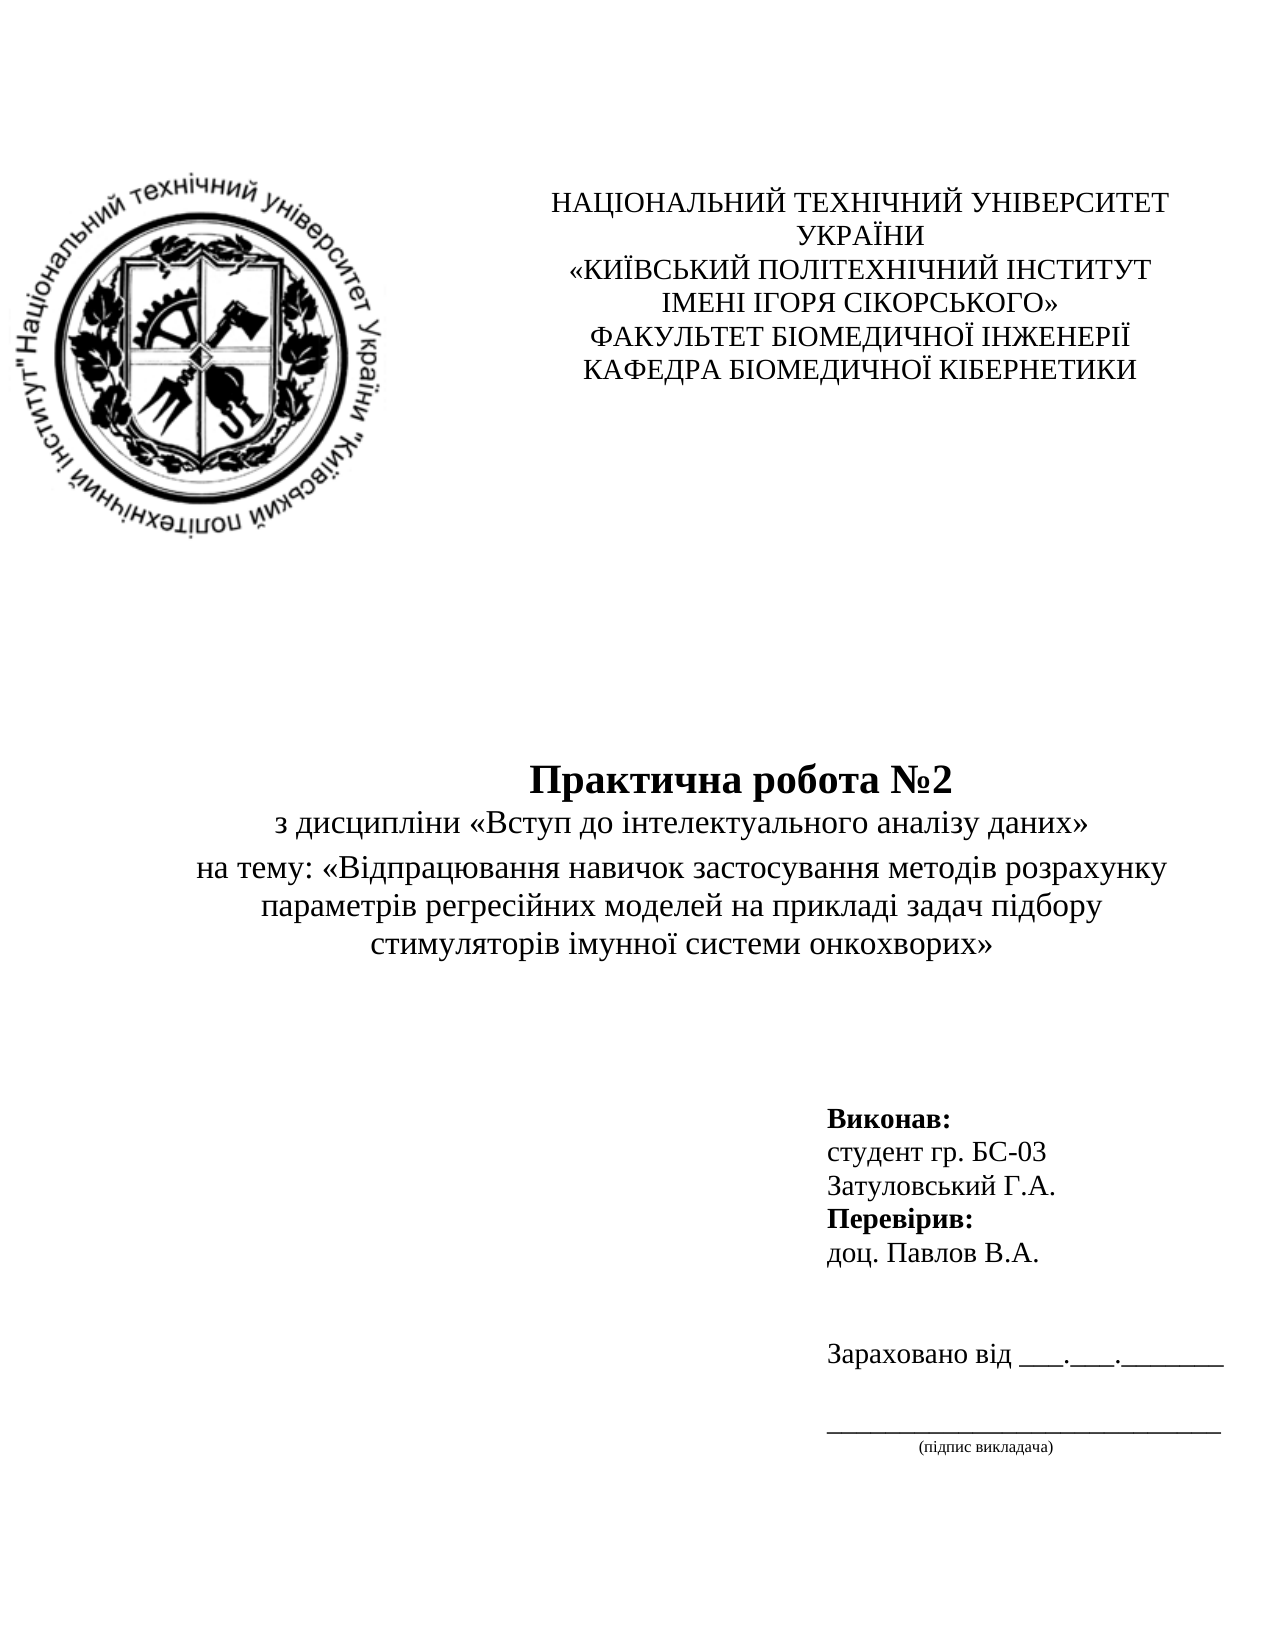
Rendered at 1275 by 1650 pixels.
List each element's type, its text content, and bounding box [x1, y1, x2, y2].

text Перевірив: [827, 1202, 1186, 1235]
subtitle на тему: «Відпрацювання навичок застосування методів розрахунку [177, 847, 1186, 885]
text Зараховано від ___.___._______ [827, 1336, 1231, 1369]
text доц. Павлов В.А. [827, 1235, 1186, 1269]
subtitle з дисципліни «Вступ до інтелектуального аналізу даних» [177, 803, 1186, 841]
text «КИЇВСЬКИЙ ПОЛІТЕХНІЧНИЙ ІНСТИТУТ ІМЕНІ ІГОРЯ СІКОРСЬКОГО» [397, 252, 1186, 319]
text НАЦІОНАЛЬНИЙ ТЕХНІЧНИЙ УНІВЕРСИТЕТ УКРАЇНИ [397, 185, 1186, 252]
text Затуловський Г.А. [827, 1168, 1186, 1202]
text Виконав: [827, 1101, 1186, 1134]
text ФАКУЛЬТЕТ БІОМЕДИЧНОЇ ІНЖЕНЕРІЇ [397, 319, 1186, 352]
text студент гр. БС-03 [827, 1134, 1186, 1168]
text ___________________________ [827, 1403, 1231, 1436]
subtitle параметрів регресійних моделей на прикладі задач підбору [177, 885, 1186, 923]
text Практична робота №2 [295, 755, 1186, 803]
picture [0, 151, 397, 553]
text (підпис викладача) [827, 1436, 1231, 1456]
text КАФЕДРА БІОМЕДИЧНОЇ КІБЕРНЕТИКИ [397, 352, 1186, 386]
subtitle стимуляторів імунної системи онкохворих» [177, 923, 1186, 962]
